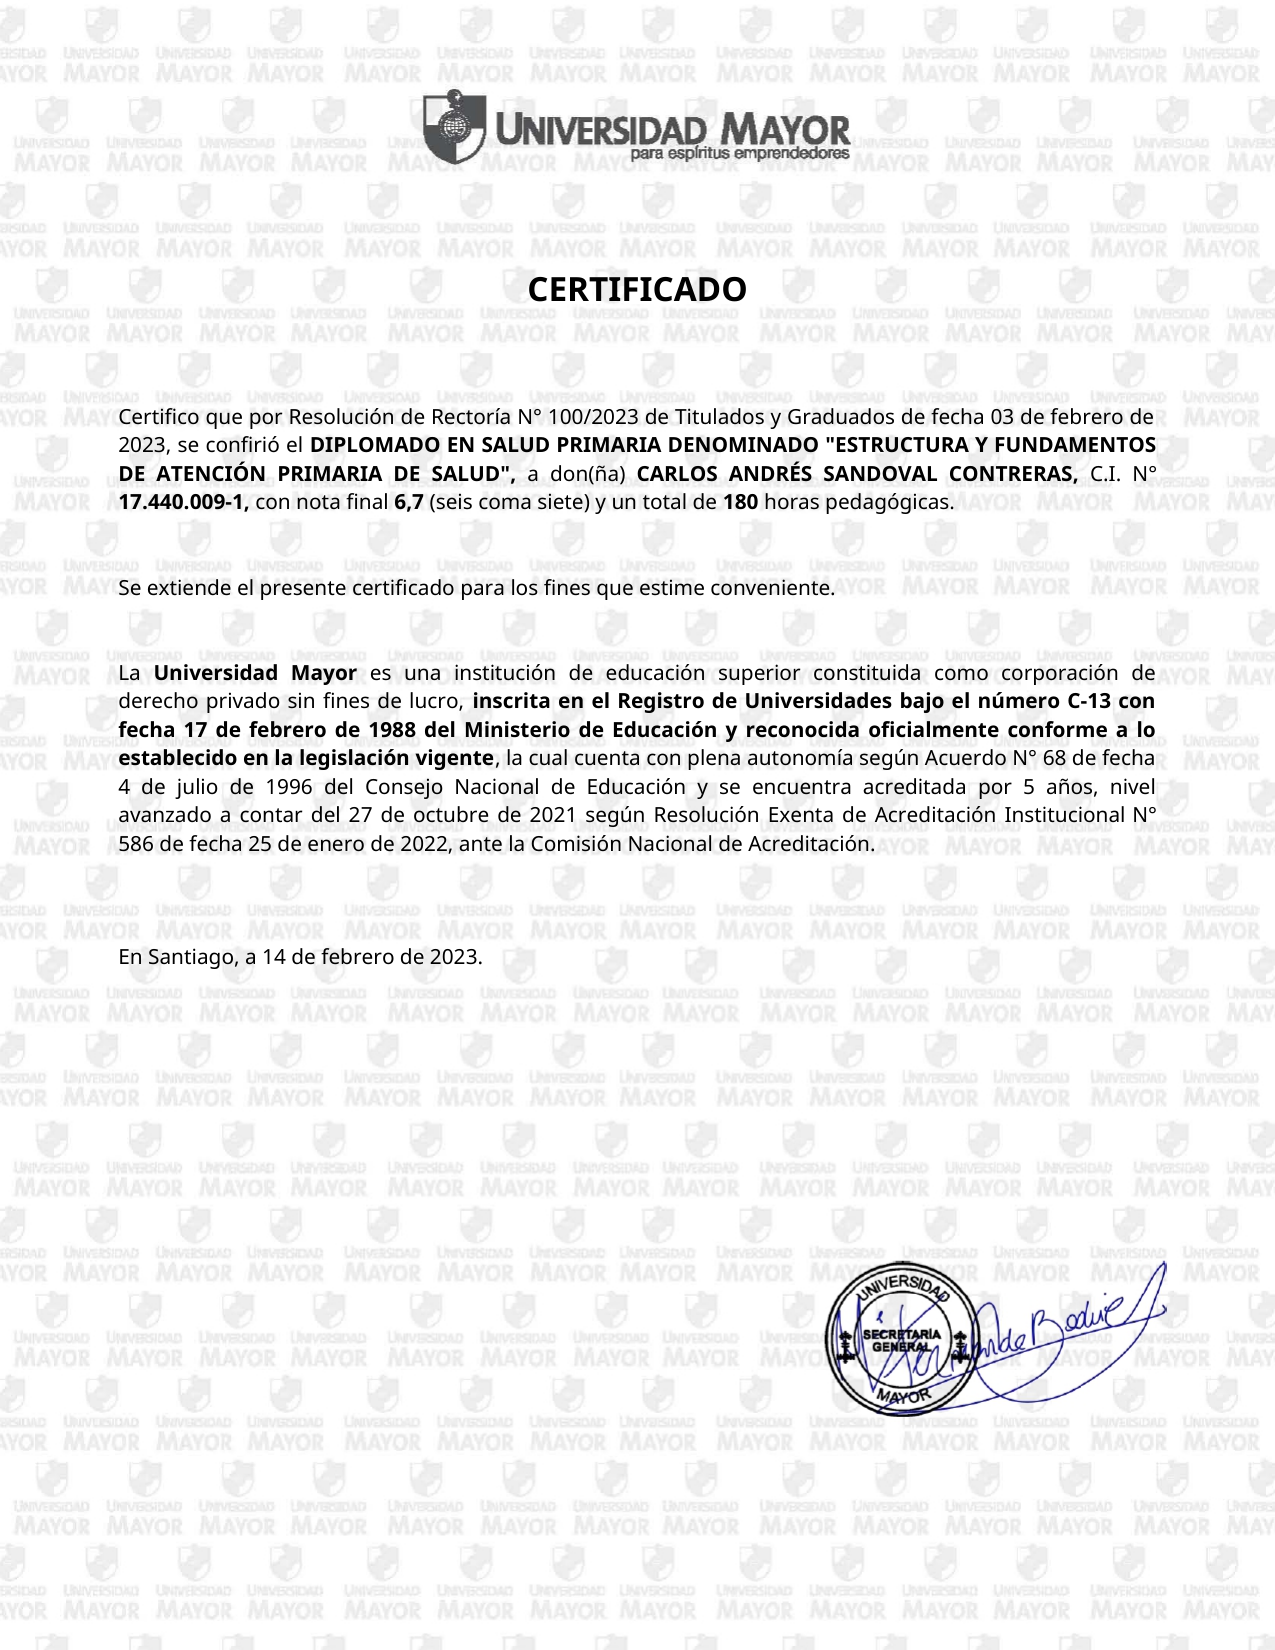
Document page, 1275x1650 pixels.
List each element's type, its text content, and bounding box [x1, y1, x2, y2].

text En Santiago, a 14 de febrero de 2023. [118, 942, 1157, 971]
text CERTIFICADO [118, 266, 1157, 311]
text La Universidad Mayor es una institución de educación superior constituida como corporación de derecho privado sin fines de lucro, inscrita en el Registro de Universidades bajo el número C-13 con fecha 17 de febrero de 1988 del Ministerio de Educación y reconocida oficialmente conforme a lo establecido en la legislación vigente, la cual cuenta con plena autonomía según Acuerdo N° 68 de fecha 4 de julio de 1996 del Consejo Nacional de Educación y se encuentra acreditada por 5 años, nivel avanzado a contar del 27 de octubre de 2021 según Resolución Exenta de Acreditación Institucional N° 586 de fecha 25 de enero de 2022, ante la Comisión Nacional de Acreditación. [118, 658, 1157, 857]
picture [0, 0, 1275, 1650]
text Certifico que por Resolución de Rectoría N° 100/2023 de Titulados y Graduados de fecha 03 de febrero de 2023, se confirió el DIPLOMADO EN SALUD PRIMARIA DENOMINADO "ESTRUCTURA Y FUNDAMENTOS DE ATENCIÓN PRIMARIA DE SALUD", a don(ña) CARLOS ANDRÉS SANDOVAL CONTRERAS, C.I. N° 17.440.009-1, con nota final 6,7 (seis coma siete) y un total de 180 horas pedagógicas. [118, 402, 1157, 516]
text Se extiende el presente certificado para los fines que estime conveniente. [118, 573, 1157, 601]
